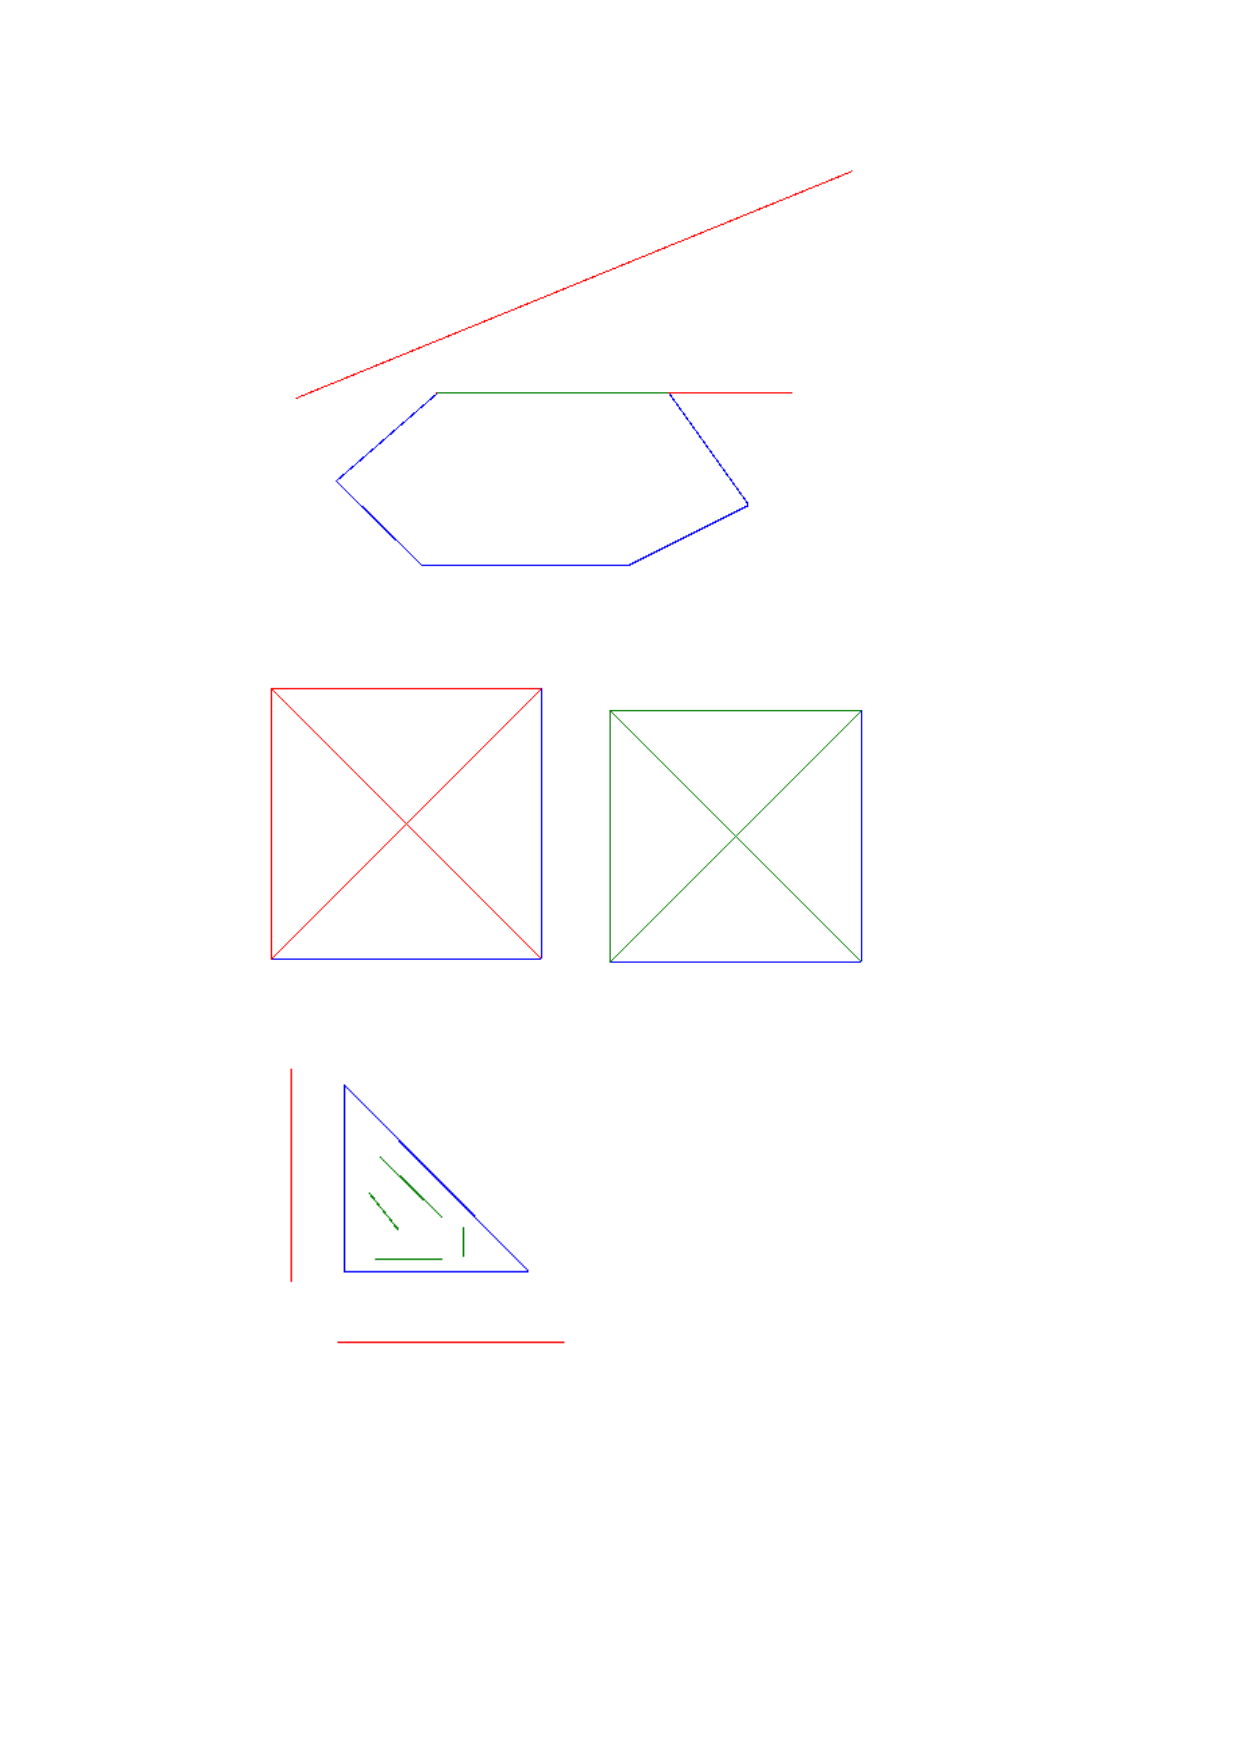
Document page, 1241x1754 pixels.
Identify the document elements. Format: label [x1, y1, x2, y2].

picture [225, 653, 885, 983]
picture [225, 1011, 607, 1381]
picture [225, 150, 922, 625]
